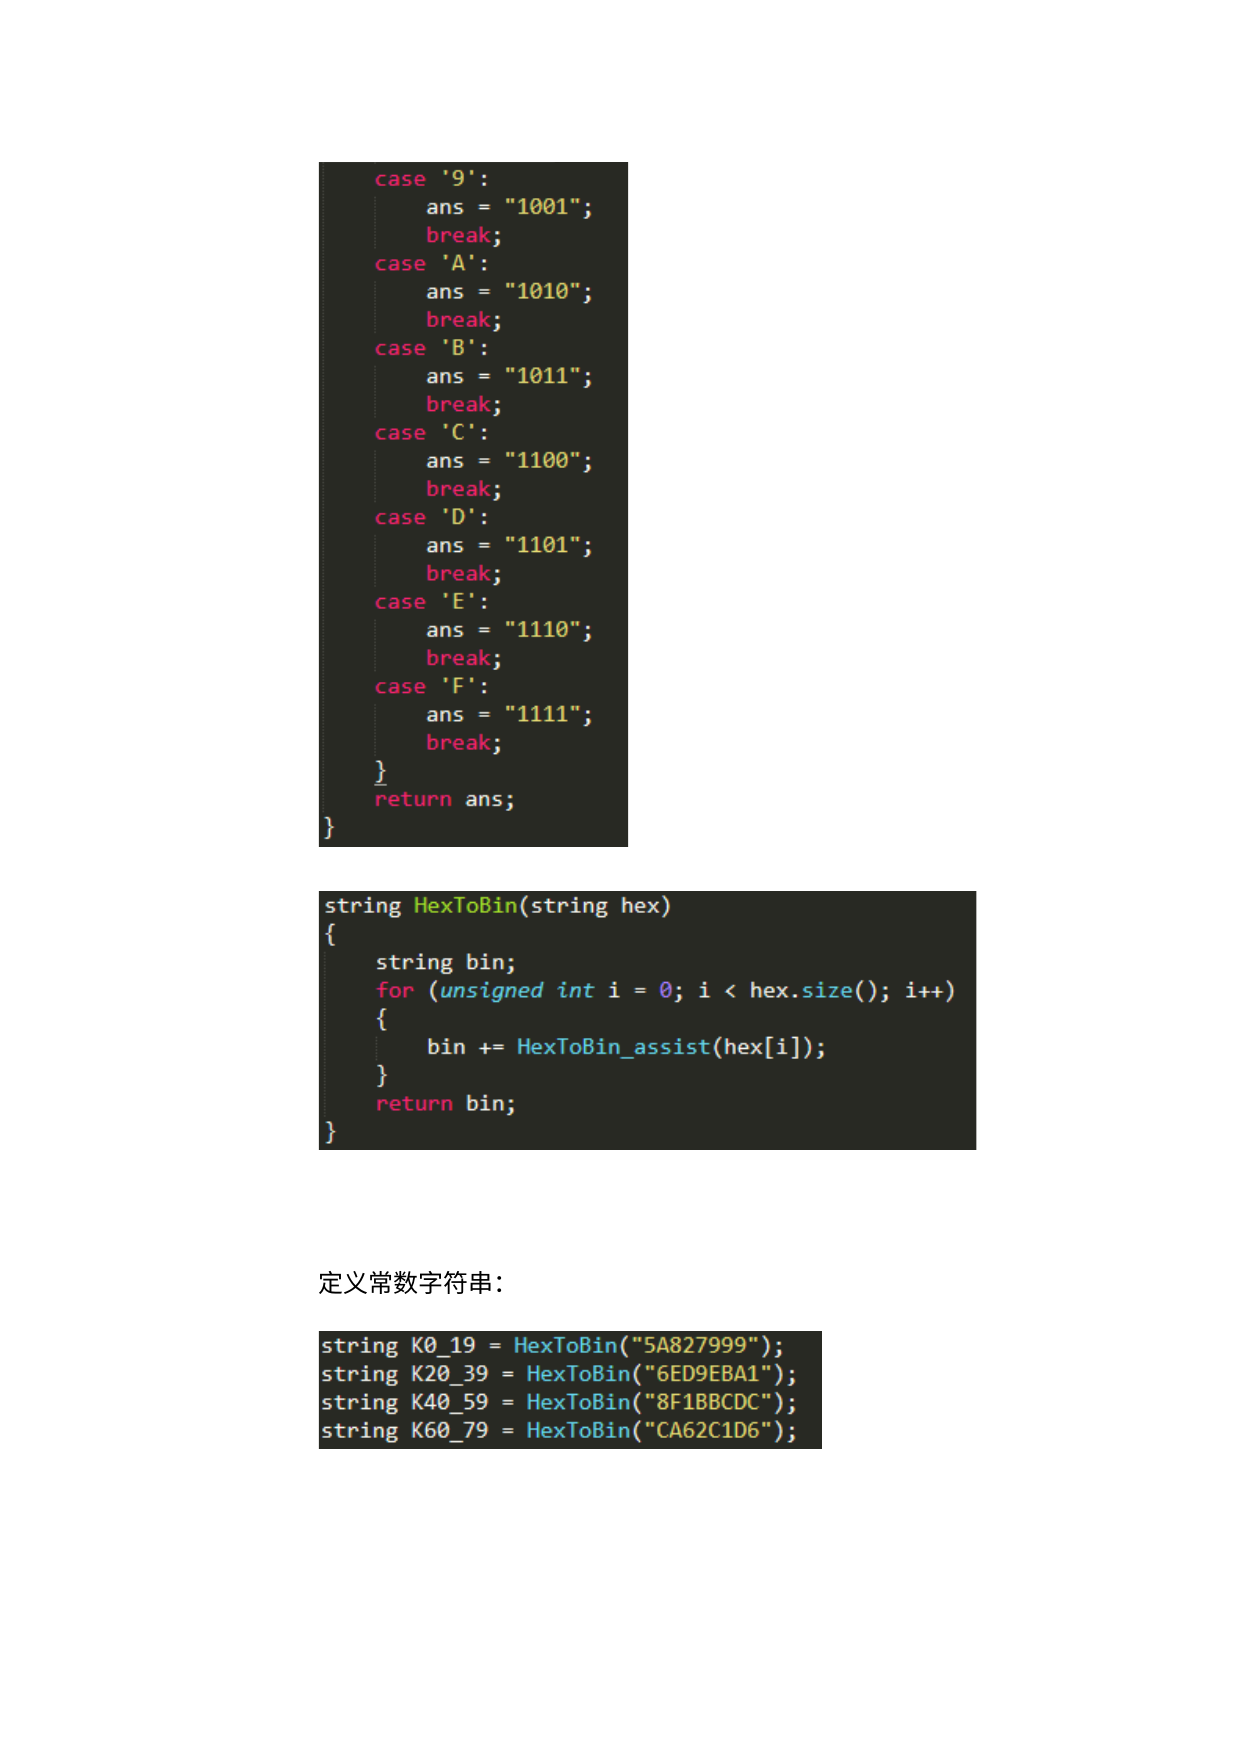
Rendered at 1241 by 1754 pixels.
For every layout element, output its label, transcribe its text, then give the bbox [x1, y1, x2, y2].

picture [318, 1331, 822, 1449]
text 定义常数字符串： [275, 1249, 1053, 1314]
picture [318, 891, 977, 1150]
picture [318, 162, 629, 847]
